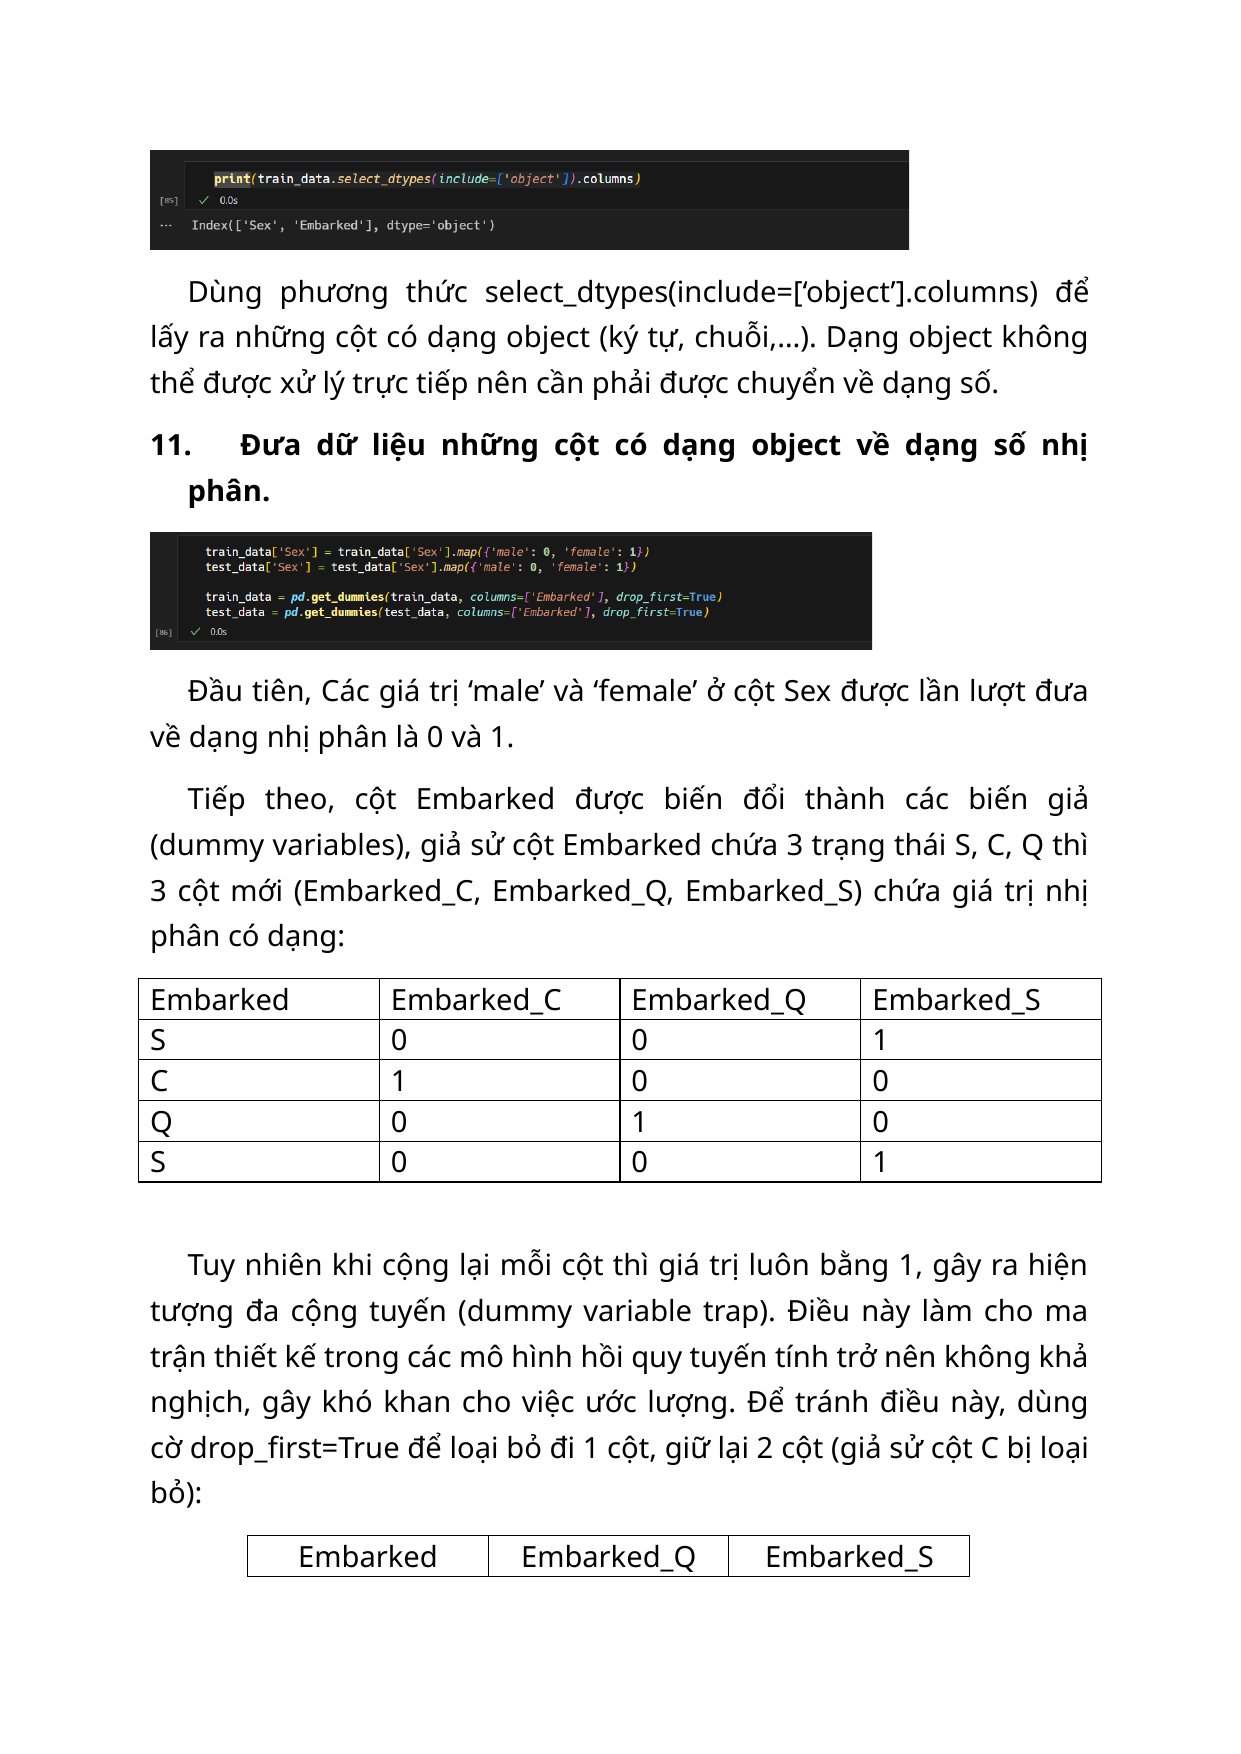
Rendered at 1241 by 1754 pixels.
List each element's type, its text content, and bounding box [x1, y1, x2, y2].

table_cell 0 [861, 1101, 1101, 1141]
table_cell 1 [861, 1020, 1101, 1059]
table_cell 0 [380, 1020, 619, 1059]
table_header Embarked [248, 1536, 488, 1576]
table_header Embarked_S [861, 979, 1101, 1018]
table_cell Q [139, 1101, 379, 1141]
table_cell S [139, 1142, 379, 1181]
table_cell 1 [380, 1060, 619, 1100]
table_cell S [139, 1020, 379, 1059]
table_cell 0 [380, 1101, 619, 1141]
table_header Embarked_S [729, 1536, 969, 1576]
table_header Embarked [139, 979, 379, 1018]
table_cell 0 [621, 1060, 860, 1100]
table_cell 0 [621, 1142, 860, 1181]
table_cell 0 [861, 1060, 1101, 1100]
text Dùng phương thức select_dtypes(include=[‘object’].columns) để lấy ra những cột có dạng object (ký tự, chuỗi,…). Dạng object không thể được xử lý trực tiếp nên cần phải được chuyển về dạng số. [150, 271, 1090, 402]
text Tuy nhiên khi cộng lại mỗi cột thì giá trị luôn bằng 1, gây ra hiện tượng đa cộng tuyến (dummy variable trap). Điều này làm cho ma trận thiết kế trong các mô hình hồi quy tuyến tính trở nên không khả nghịch, gây khó khan cho việc ước lượng. Để tránh điều này, dùng cờ drop_first=True để loại bỏ đi 1 cột, giữ lại 2 cột (giả sử cột C bị loại bỏ): [150, 1245, 1090, 1512]
picture [150, 532, 873, 650]
text Tiếp theo, cột Embarked được biến đổi thành các biến giả (dummy variables), giả sử cột Embarked chứa 3 trạng thái S, C, Q thì 3 cột mới (Embarked_C, Embarked_Q, Embarked_S) chứa giá trị nhị phân có dạng: [150, 778, 1090, 955]
table_cell 1 [861, 1142, 1101, 1181]
picture [150, 150, 910, 250]
list Đưa dữ liệu những cột có dạng object về dạng số nhị phân. [150, 425, 1090, 510]
table_cell 1 [621, 1101, 860, 1141]
table_cell C [139, 1060, 379, 1100]
table_header Embarked_Q [489, 1536, 728, 1576]
table_header Embarked_C [380, 979, 619, 1018]
table_header Embarked_Q [621, 979, 860, 1018]
table_cell 0 [621, 1020, 860, 1059]
text Đầu tiên, Các giá trị ‘male’ và ‘female’ ở cột Sex được lần lượt đưa về dạng nhị phân là 0 và 1. [150, 671, 1090, 756]
table_cell 0 [380, 1142, 619, 1181]
